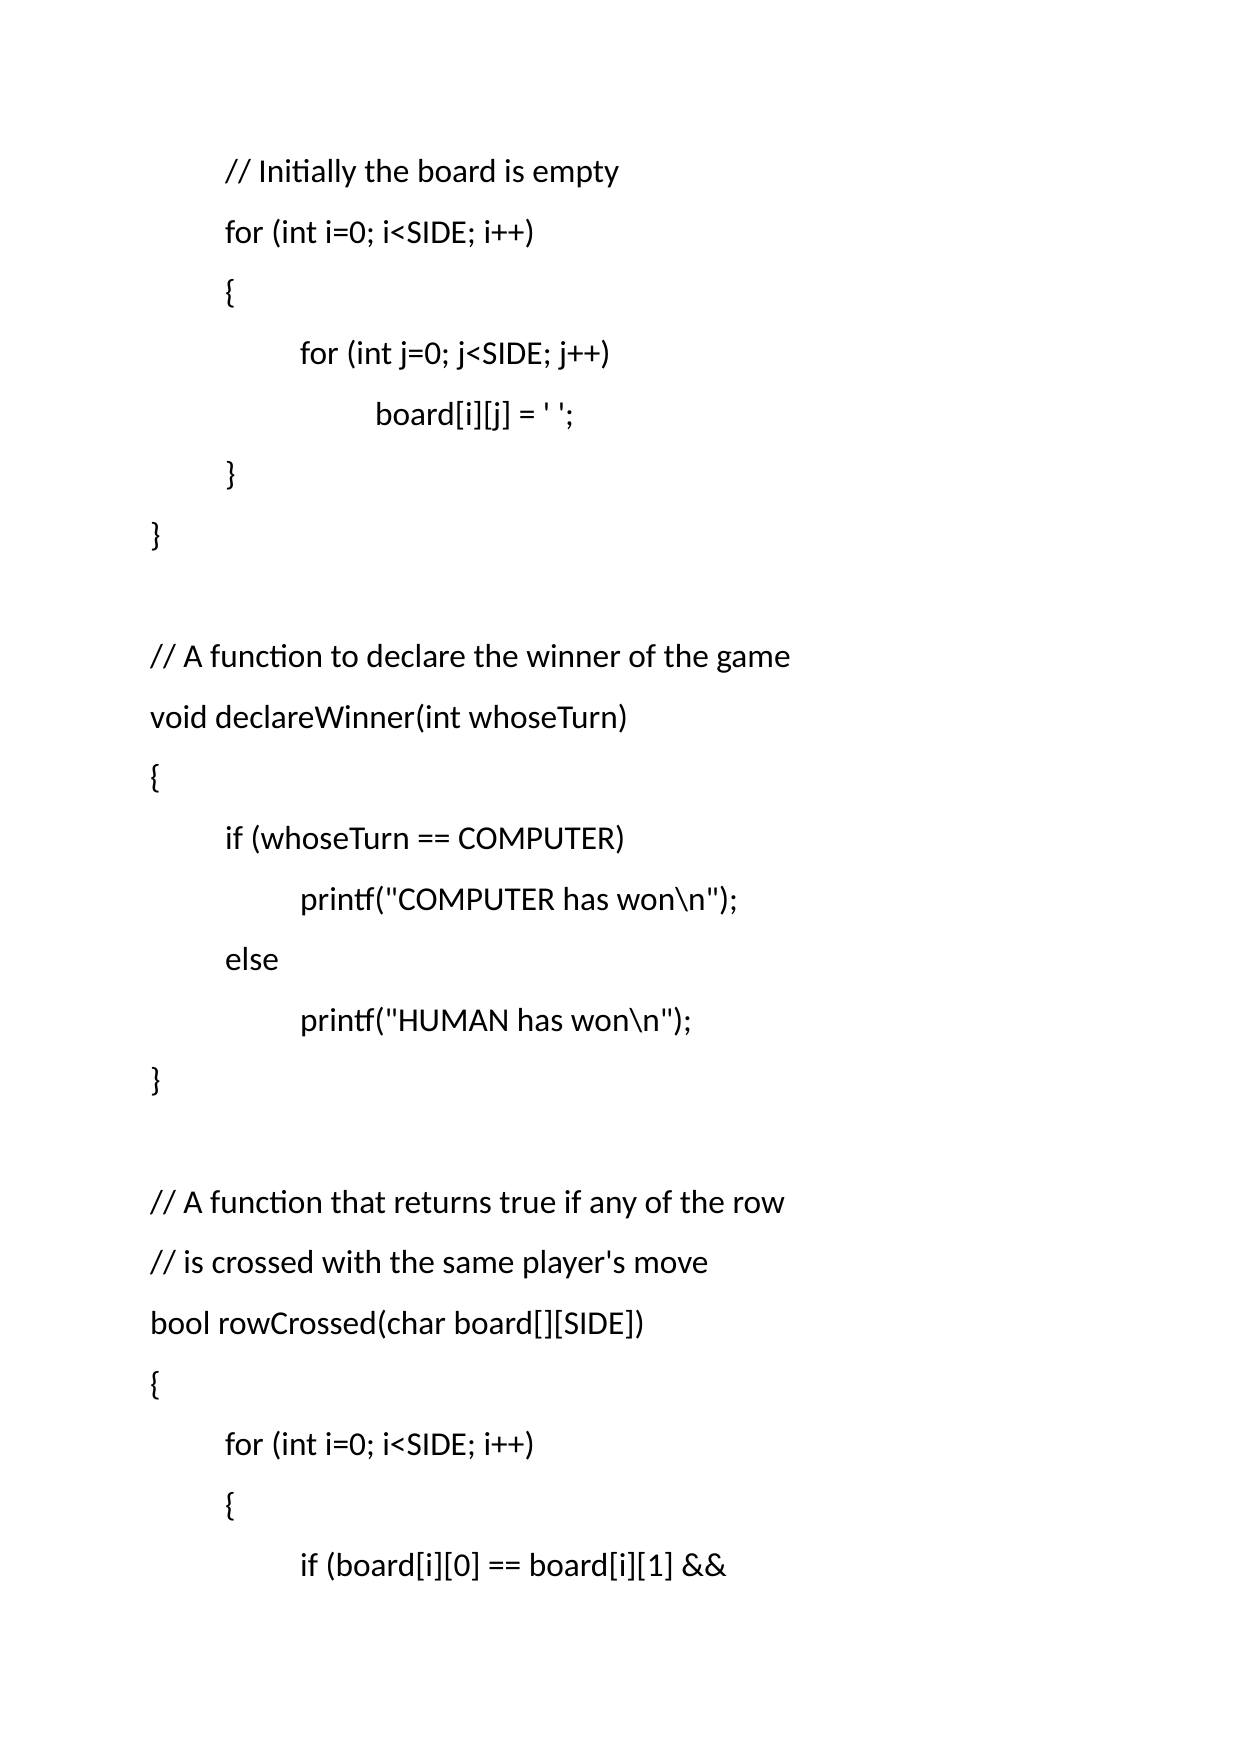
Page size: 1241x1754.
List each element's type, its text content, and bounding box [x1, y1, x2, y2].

text { [150, 756, 1090, 797]
text printf("HUMAN has won\n"); [150, 999, 1090, 1039]
text { [150, 1484, 1090, 1524]
text bool rowCrossed(char board[][SIDE]) [150, 1302, 1090, 1343]
text { [150, 271, 1090, 312]
text } [150, 514, 1090, 554]
text board[i][j] = ' '; [150, 392, 1090, 433]
text printf("COMPUTER has won\n"); [150, 877, 1090, 918]
text } [150, 453, 1090, 494]
text if (board[i][0] == board[i][1] && [150, 1544, 1090, 1585]
text else [150, 938, 1090, 979]
text for (int i=0; i<SIDE; i++) [150, 1423, 1090, 1464]
text { [150, 1362, 1090, 1403]
text } [150, 1059, 1090, 1100]
text // A function that returns true if any of the row [150, 1181, 1090, 1221]
text // Initially the board is empty [150, 150, 1090, 191]
text // A function to declare the winner of the game [150, 635, 1090, 676]
text if (whoseTurn == COMPUTER) [150, 817, 1090, 858]
text for (int i=0; i<SIDE; i++) [150, 211, 1090, 251]
text for (int j=0; j<SIDE; j++) [150, 332, 1090, 373]
text void declareWinner(int whoseTurn) [150, 696, 1090, 736]
text // is crossed with the same player's move [150, 1241, 1090, 1282]
